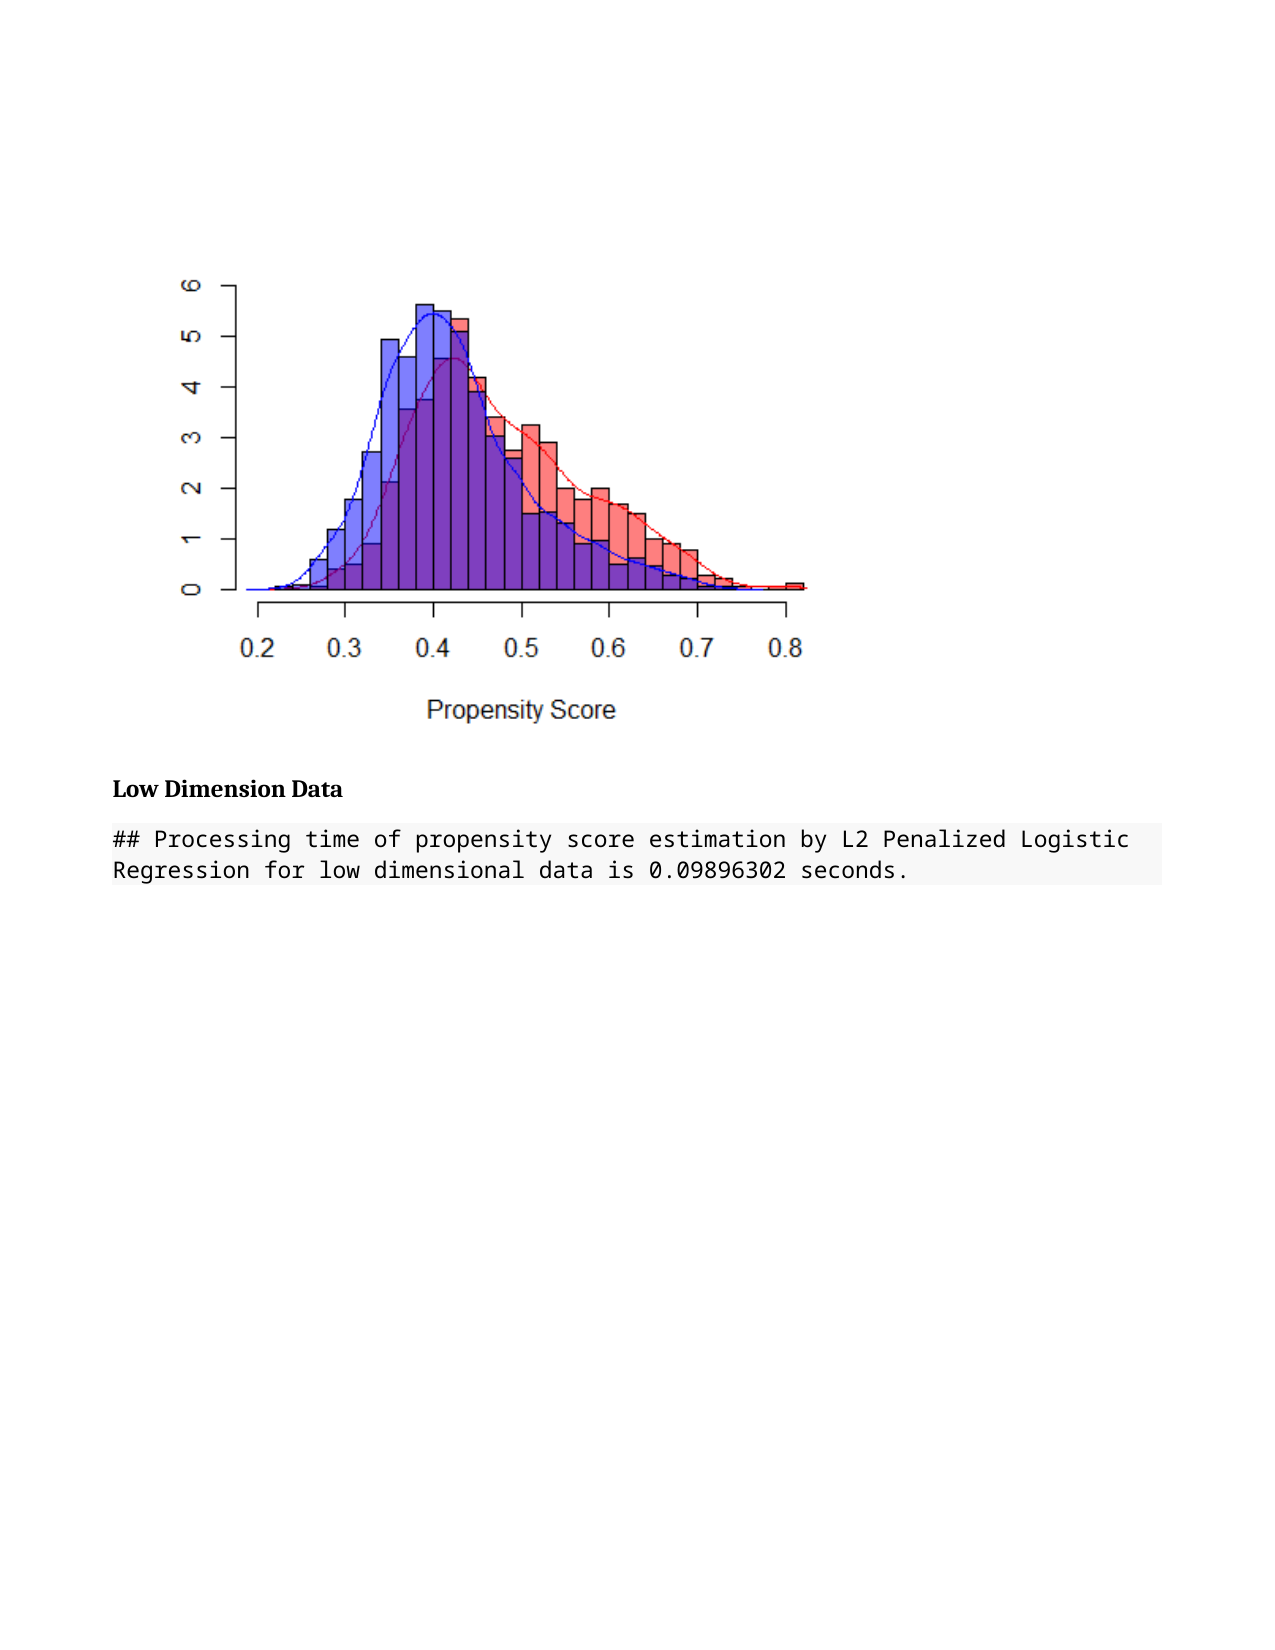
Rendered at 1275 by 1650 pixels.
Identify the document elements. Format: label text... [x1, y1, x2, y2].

text Low Dimension Data [112, 775, 1162, 804]
text ## Processing time of propensity score estimation by L2 Penalized Logistic Regression for low dimensional data is 0.09896302 seconds. [112, 823, 1162, 885]
picture [112, 150, 871, 757]
